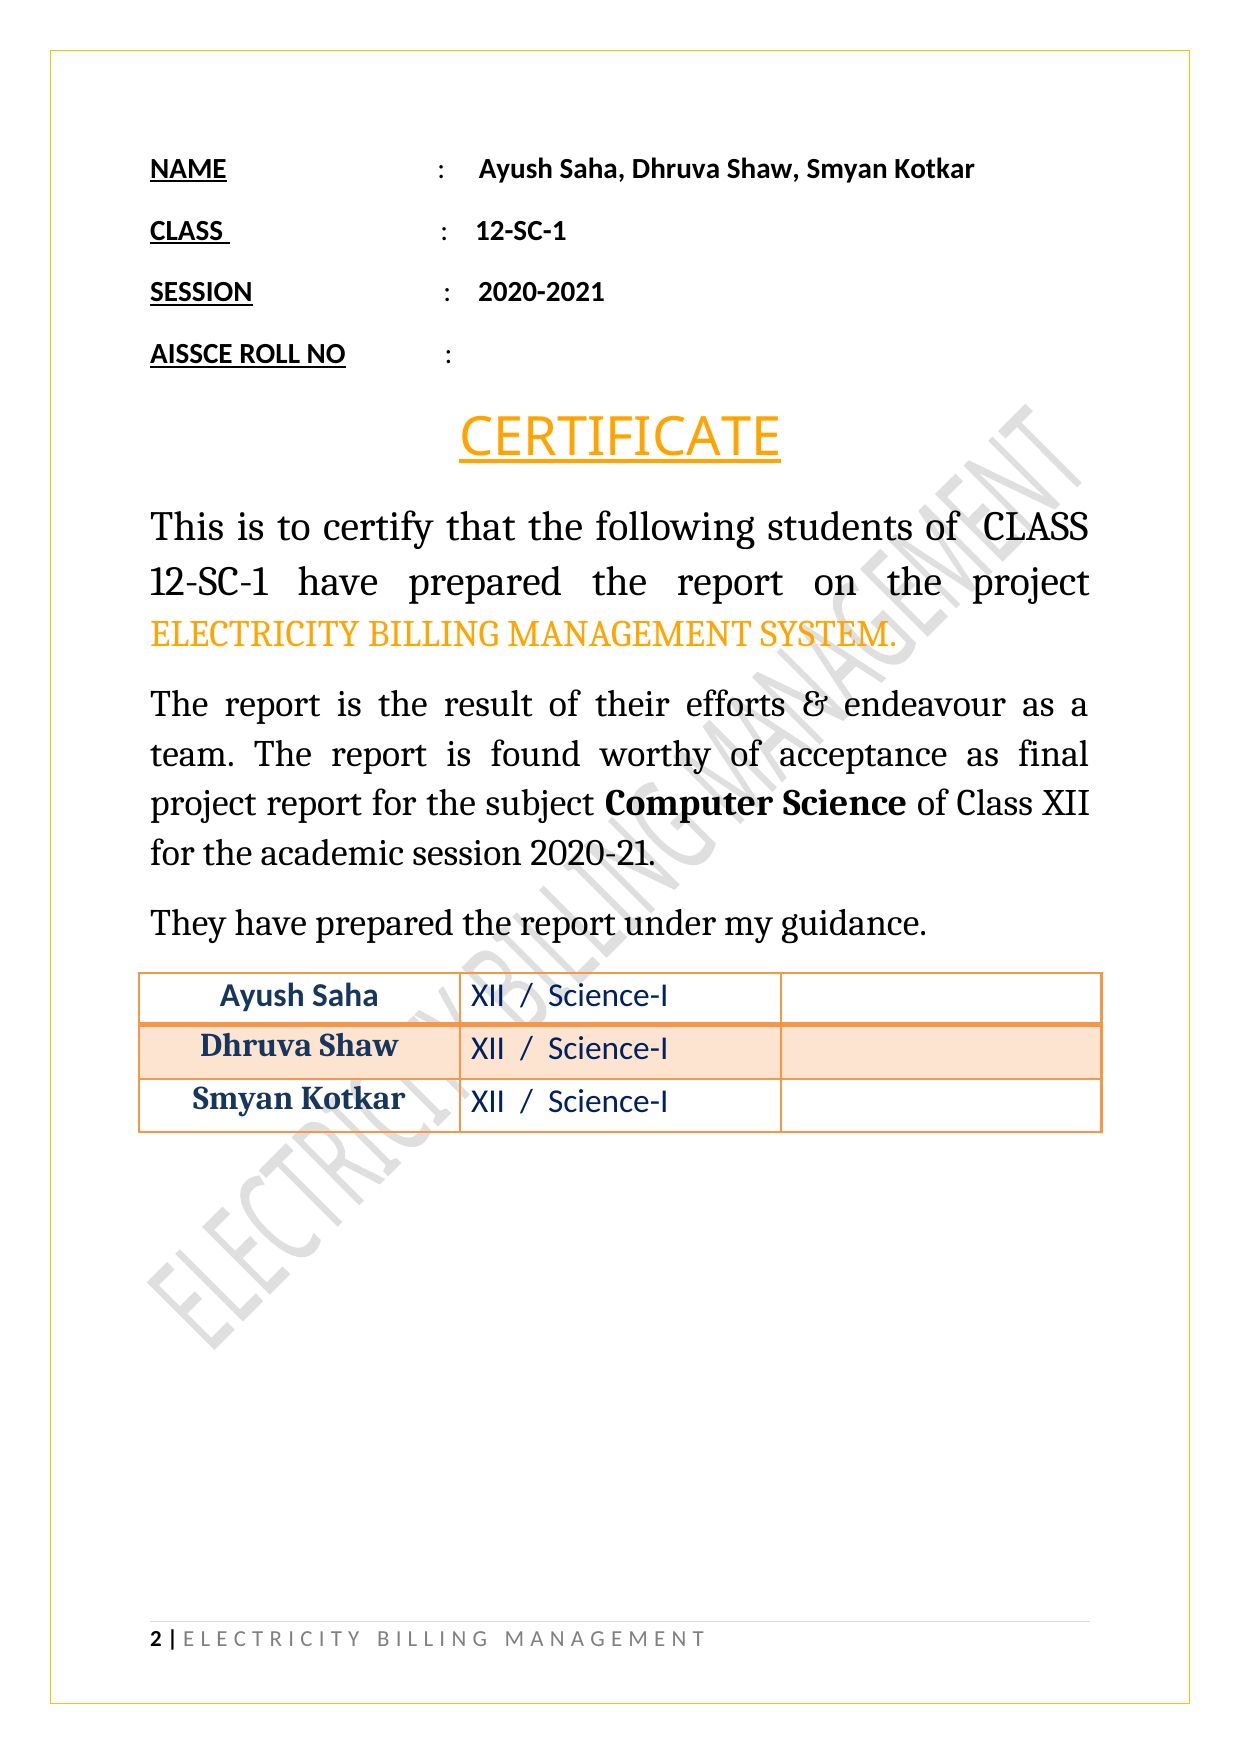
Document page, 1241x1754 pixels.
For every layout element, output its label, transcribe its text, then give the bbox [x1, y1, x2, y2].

table_cell XII / Science-I [461, 1027, 780, 1078]
text This is to certify that the following students of CLASS 12-SC-1 have prepared the report on the project ELECTRICITY BILLING MANAGEMENT SYSTEM. [150, 503, 1090, 655]
table_header XII / Science-I [461, 974, 780, 1022]
text AISSCE ROLL NO : [150, 335, 1090, 371]
text They have prepared the report under my guidance. [150, 902, 1090, 945]
table_cell Smyan Kotkar [140, 1080, 459, 1131]
text CLASS : 12-SC-1 [150, 212, 1090, 247]
table_cell Dhruva Shaw [140, 1027, 459, 1078]
table_cell XII / Science-I [461, 1080, 780, 1131]
text The report is the result of their efforts & endeavour as a team. The report is found worthy of acceptance as final project report for the subject Computer Science of Class XII for the academic session 2020-21. [150, 683, 1090, 874]
text CERTIFICATE [150, 397, 1090, 471]
table_header [782, 974, 1100, 1022]
table_cell [782, 1027, 1100, 1078]
text SESSION : 2020-2021 [150, 273, 1090, 309]
table_cell [782, 1080, 1100, 1131]
text NAME : Ayush Saha, Dhruva Shaw, Smyan Kotkar [150, 150, 1090, 186]
table_header Ayush Saha [140, 974, 459, 1022]
